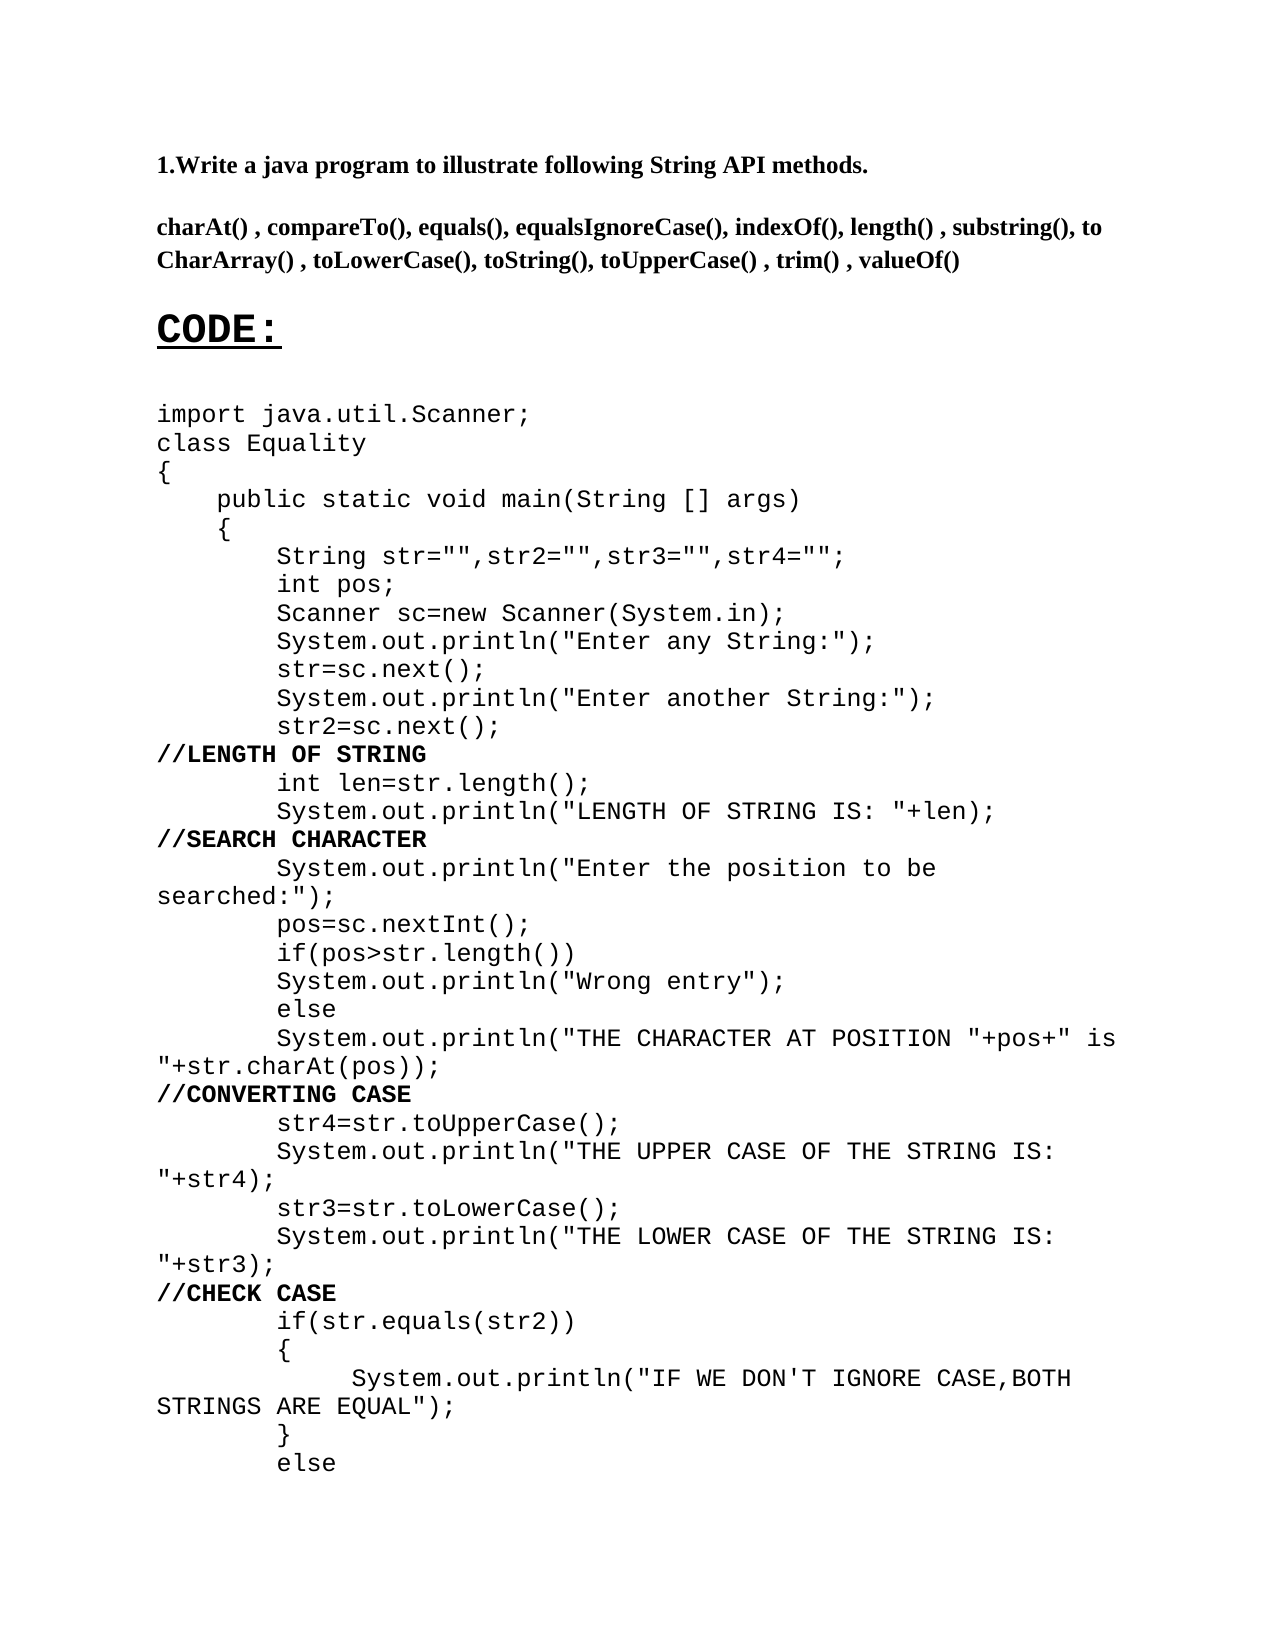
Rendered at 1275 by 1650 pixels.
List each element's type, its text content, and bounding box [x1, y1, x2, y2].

text if(str.equals(str2)) [156, 1308, 1118, 1337]
text Scanner sc=new Scanner(System.in); [156, 600, 1118, 628]
text String str="",str2="",str3="",str4=""; [156, 543, 1118, 572]
text { [156, 1337, 1118, 1365]
text charAt() , compareTo(), equals(), equalsIgnoreCase(), indexOf(), length() , substring(), toCharArray() , toLowerCase(), toString(), toUpperCase() , trim() , valueOf() [156, 212, 1118, 274]
text str=sc.next(); [156, 657, 1118, 685]
text System.out.println("THE LOWER CASE OF THE STRING IS: "+str3); [156, 1223, 1118, 1280]
text CODE: [156, 307, 1118, 354]
text public static void main(String [] args) [156, 487, 1118, 515]
text { [156, 458, 1118, 487]
text { [156, 515, 1118, 543]
text System.out.println("Enter another String:"); [156, 685, 1118, 713]
text //CHECK CASE [156, 1280, 1118, 1308]
text int len=str.length(); [156, 770, 1118, 798]
text System.out.println("Enter any String:"); [156, 628, 1118, 657]
text //SEARCH CHARACTER [156, 827, 1118, 855]
text //CONVERTING CASE [156, 1082, 1118, 1110]
text str4=str.toUpperCase(); [156, 1110, 1118, 1138]
text System.out.println("THE UPPER CASE OF THE STRING IS: "+str4); [156, 1138, 1118, 1195]
text //LENGTH OF STRING [156, 742, 1118, 770]
text System.out.println("LENGTH OF STRING IS: "+len); [156, 798, 1118, 827]
text } [156, 1422, 1118, 1450]
text pos=sc.nextInt(); [156, 912, 1118, 940]
text else [156, 1450, 1118, 1478]
text str3=str.toLowerCase(); [156, 1195, 1118, 1223]
text else [156, 997, 1118, 1025]
text str2=sc.next(); [156, 713, 1118, 742]
text class Equality [156, 430, 1118, 458]
text import java.util.Scanner; [156, 402, 1118, 430]
text int pos; [156, 572, 1118, 600]
text if(pos>str.length()) [156, 940, 1118, 968]
text System.out.println("Enter the position to be searched:"); [156, 855, 1118, 912]
text System.out.println("IF WE DON'T IGNORE CASE,BOTH STRINGS ARE EQUAL"); [156, 1365, 1118, 1422]
text 1.Write a java program to illustrate following String API methods. [156, 150, 1118, 179]
text System.out.println("THE CHARACTER AT POSITION "+pos+" is "+str.charAt(pos)); [156, 1025, 1118, 1082]
text System.out.println("Wrong entry"); [156, 968, 1118, 997]
